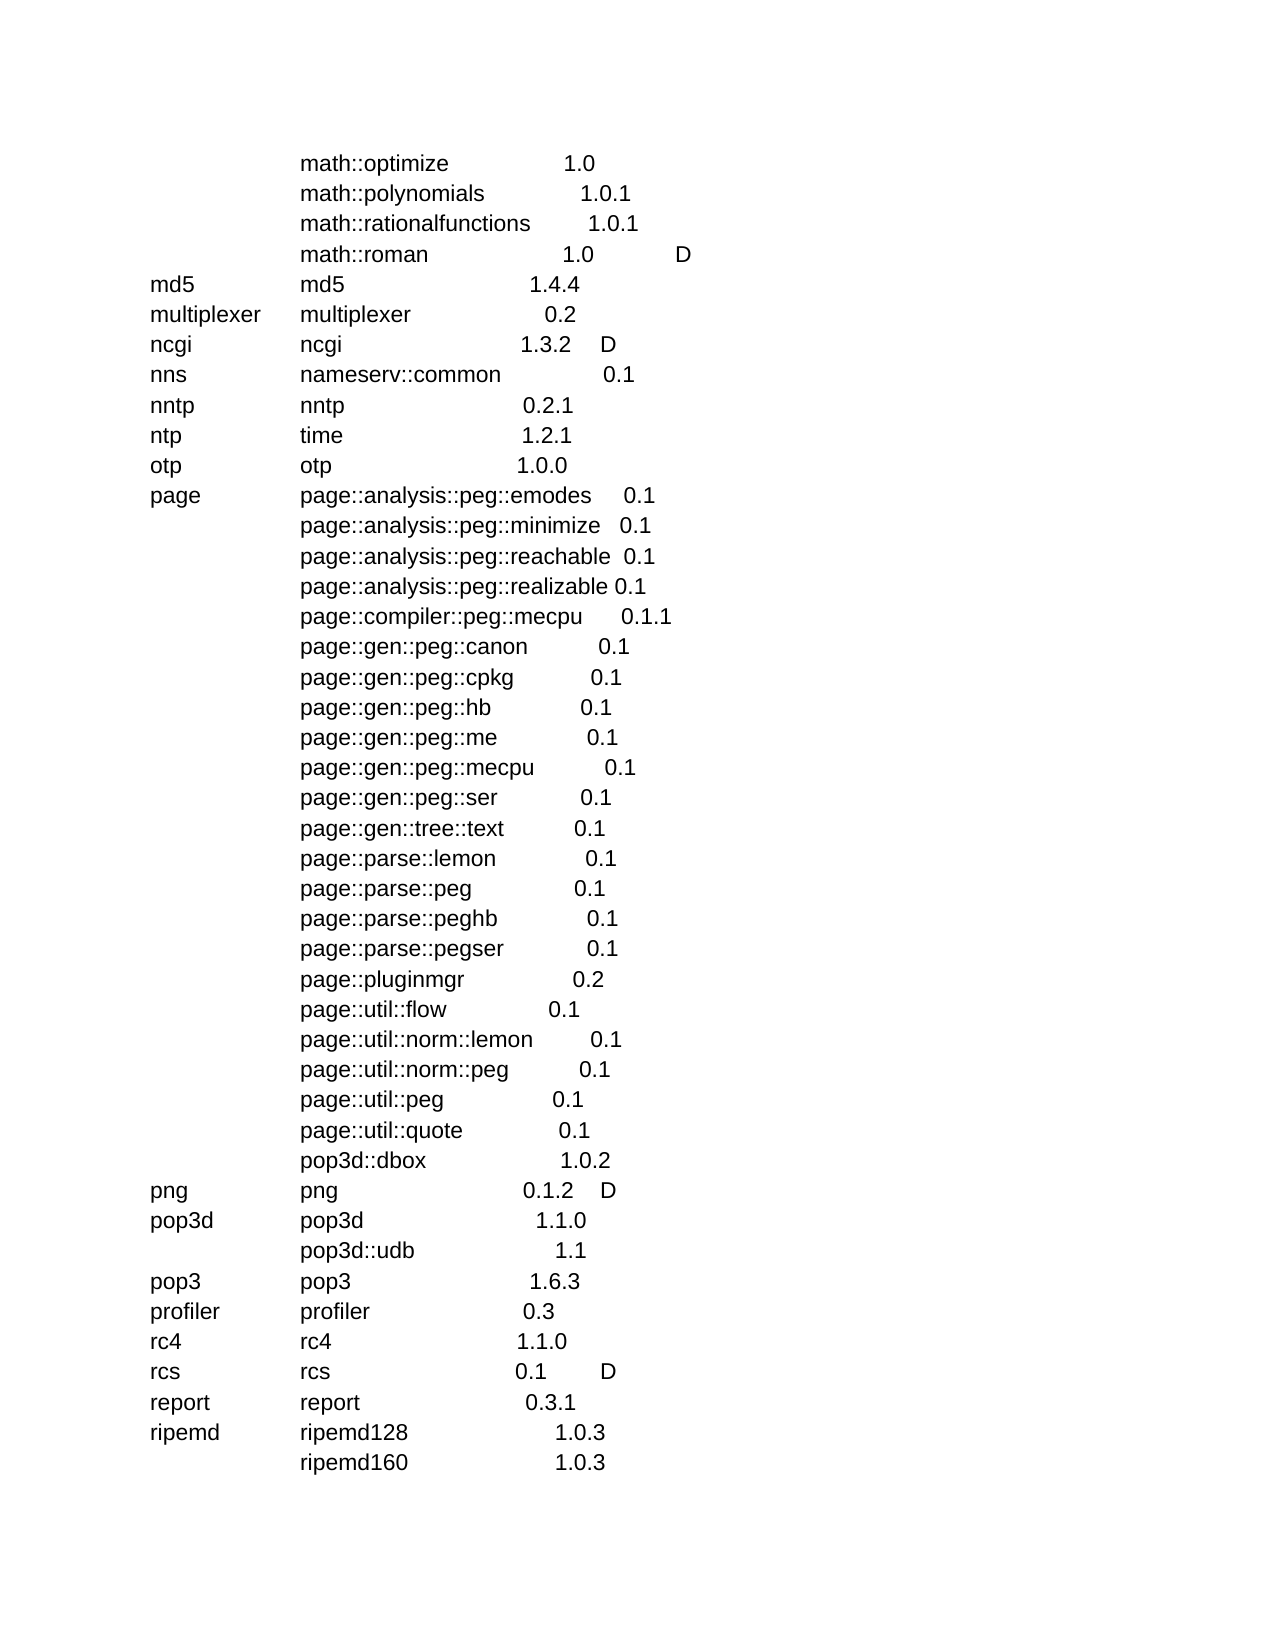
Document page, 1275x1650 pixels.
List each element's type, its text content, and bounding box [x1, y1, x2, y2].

text page::parse::peg 0.1 [150, 875, 1125, 901]
text otp otp 1.0.0 [150, 452, 1125, 478]
text page::gen::peg::ser 0.1 [150, 784, 1125, 811]
text page::parse::peghb 0.1 [150, 905, 1125, 932]
text rcs rcs 0.1 D [150, 1358, 1125, 1385]
text pop3d::udb 1.1 [150, 1237, 1125, 1264]
text page::analysis::peg::realizable 0.1 [150, 573, 1125, 599]
text report report 0.3.1 [150, 1388, 1125, 1415]
text ncgi ncgi 1.3.2 D [150, 331, 1125, 358]
text page::util::flow 0.1 [150, 996, 1125, 1022]
text nntp nntp 0.2.1 [150, 392, 1125, 418]
text ripemd160 1.0.3 [150, 1449, 1125, 1475]
text math::polynomials 1.0.1 [150, 180, 1125, 207]
text page::analysis::peg::reachable 0.1 [150, 543, 1125, 569]
text page::util::norm::lemon 0.1 [150, 1026, 1125, 1052]
text page::gen::peg::canon 0.1 [150, 633, 1125, 660]
text page::util::quote 0.1 [150, 1117, 1125, 1143]
text page::gen::tree::text 0.1 [150, 814, 1125, 841]
text page::gen::peg::mecpu 0.1 [150, 754, 1125, 781]
text math::roman 1.0 D [150, 241, 1125, 267]
text pop3 pop3 1.6.3 [150, 1268, 1125, 1294]
text math::optimize 1.0 [150, 150, 1125, 176]
text pop3d::dbox 1.0.2 [150, 1147, 1125, 1173]
text md5 md5 1.4.4 [150, 271, 1125, 297]
text ripemd ripemd128 1.0.3 [150, 1419, 1125, 1445]
text page::parse::pegser 0.1 [150, 935, 1125, 962]
text math::rationalfunctions 1.0.1 [150, 210, 1125, 237]
text page::gen::peg::me 0.1 [150, 724, 1125, 750]
text pop3d pop3d 1.1.0 [150, 1207, 1125, 1234]
text page::util::norm::peg 0.1 [150, 1056, 1125, 1083]
text page::util::peg 0.1 [150, 1086, 1125, 1113]
text page page::analysis::peg::emodes 0.1 [150, 482, 1125, 509]
text ntp time 1.2.1 [150, 422, 1125, 448]
text page::analysis::peg::minimize 0.1 [150, 512, 1125, 539]
text page::pluginmgr 0.2 [150, 966, 1125, 992]
text page::gen::peg::cpkg 0.1 [150, 663, 1125, 690]
text multiplexer multiplexer 0.2 [150, 301, 1125, 327]
text page::compiler::peg::mecpu 0.1.1 [150, 603, 1125, 629]
text rc4 rc4 1.1.0 [150, 1328, 1125, 1354]
text nns nameserv::common 0.1 [150, 361, 1125, 388]
text page::parse::lemon 0.1 [150, 845, 1125, 871]
text page::gen::peg::hb 0.1 [150, 694, 1125, 720]
text profiler profiler 0.3 [150, 1298, 1125, 1324]
text png png 0.1.2 D [150, 1177, 1125, 1203]
